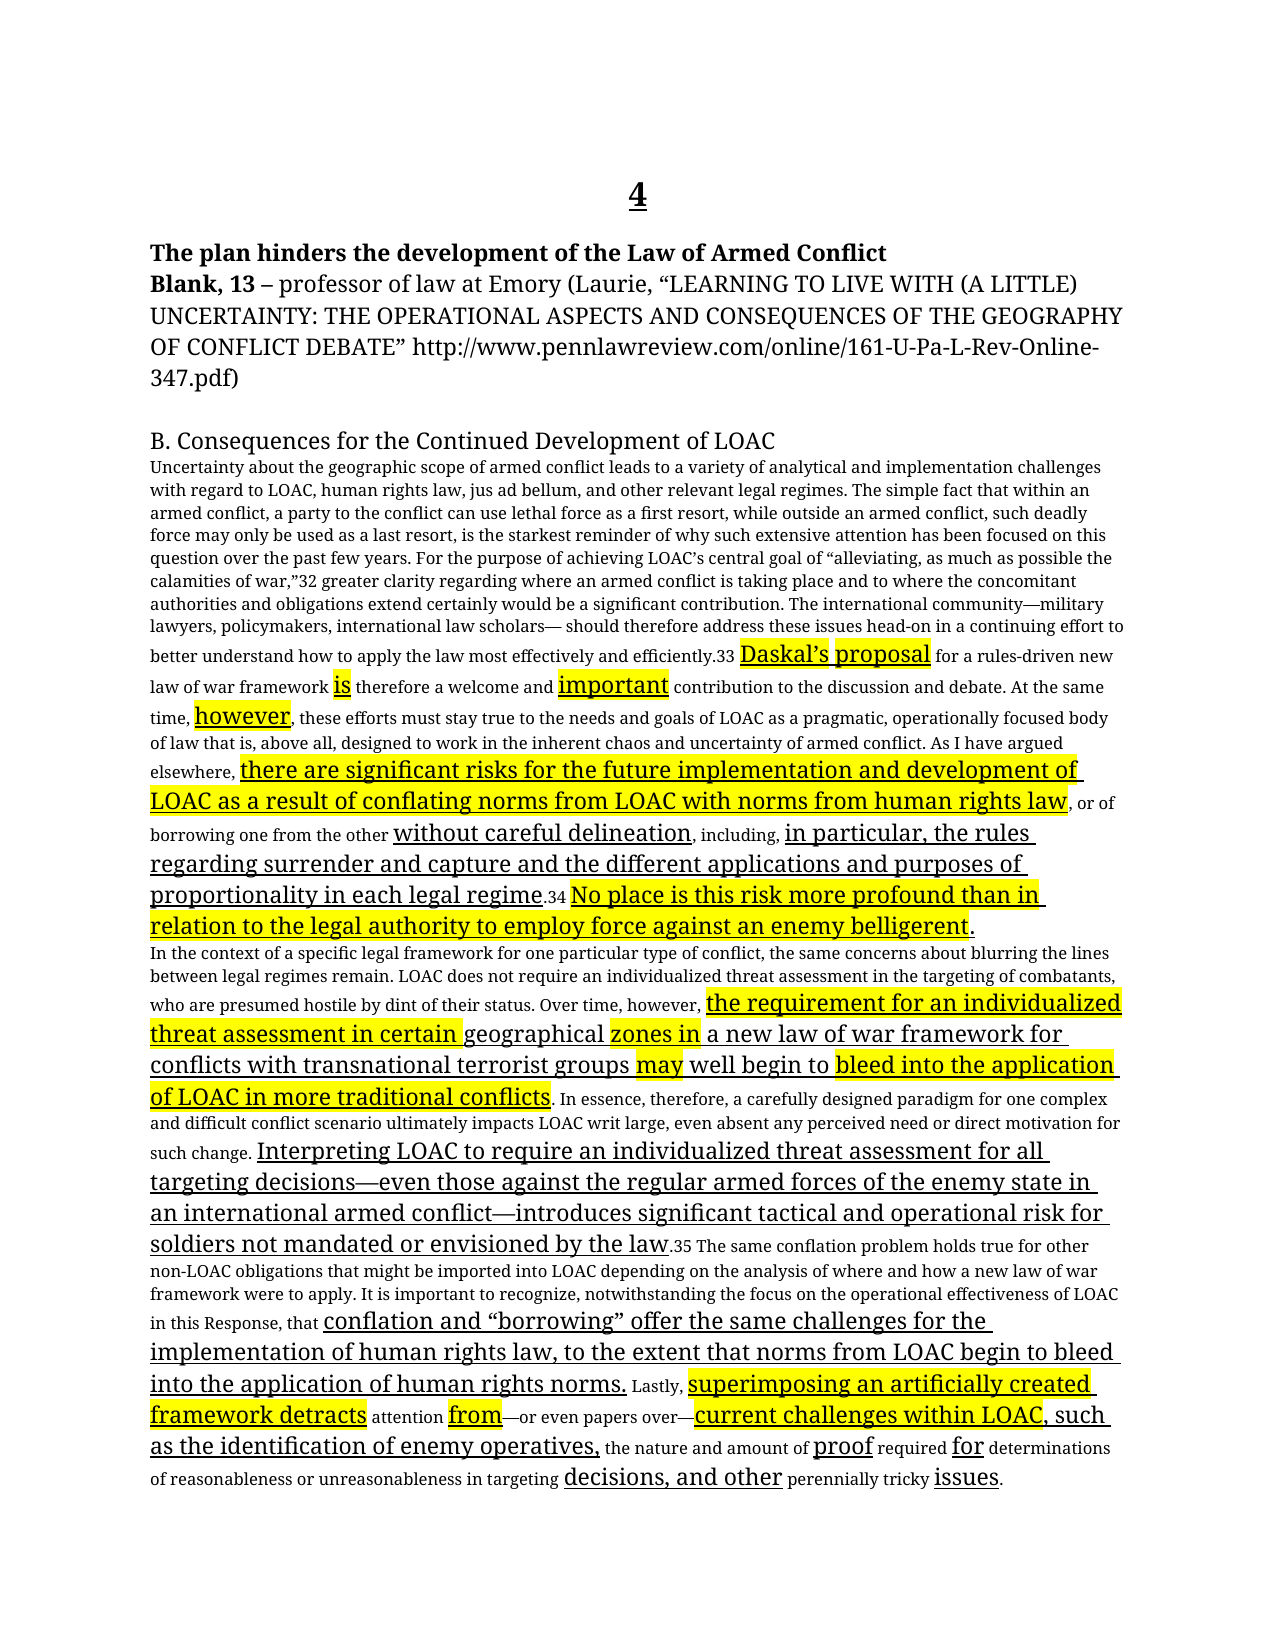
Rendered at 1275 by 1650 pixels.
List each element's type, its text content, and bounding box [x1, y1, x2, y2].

text B. Consequences for the Continued Development of LOAC [150, 424, 1125, 456]
text Blank, 13 – professor of law at Emory (Laurie, “LEARNING TO LIVE WITH (A LITTLE) UNCERTAINTY: THE OPERATIONAL ASPECTS AND CONSEQUENCES OF THE GEOGRAPHY OF CONFLICT DEBATE” http://www.pennlawreview.com/online/161-U-Pa-L-Rev-Online-347.pdf) [150, 268, 1125, 393]
text Uncertainty about the geographic scope of armed conflict leads to a variety of analytical and implementation challenges with regard to LOAC, human rights law, jus ad bellum, and other relevant legal regimes. The simple fact that within an armed conflict, a party to the conflict can use lethal force as a first resort, while outside an armed conflict, such deadly force may only be used as a last resort, is the starkest reminder of why such extensive attention has been focused on this question over the past few years. For the purpose of achieving LOAC’s central goal of “alleviating, as much as possible the calamities of war,”32 greater clarity regarding where an armed conflict is taking place and to where the concomitant authorities and obligations extend certainly would be a significant contribution. The international community—military lawyers, policymakers, international law scholars— should therefore address these issues head-on in a continuing effort to better understand how to apply the law most effectively and efficiently.33 Daskal’s proposal for a rules-driven new law of war framework is therefore a welcome and important contribution to the discussion and debate. At the same time, however, these efforts must stay true to the needs and goals of LOAC as a pragmatic, operationally focused body of law that is, above all, designed to work in the inherent chaos and uncertainty of armed conflict. As I have argued elsewhere, there are significant risks for the future implementation and development of LOAC as a result of conflating norms from LOAC with norms from human rights law, or of borrowing one from the other without careful delineation, including, in particular, the rules regarding surrender and capture and the different applications and purposes of proportionality in each legal regime.34 No place is this risk more profound than in relation to the legal authority to employ force against an enemy belligerent. [150, 456, 1125, 941]
text In the context of a specific legal framework for one particular type of conflict, the same concerns about blurring the lines between legal regimes remain. LOAC does not require an individualized threat assessment in the targeting of combatants, who are presumed hostile by dint of their status. Over time, however, the requirement for an individualized threat assessment in certain geographical zones in a new law of war framework for conflicts with transnational terrorist groups may well begin to bleed into the application of LOAC in more traditional conflicts. In essence, therefore, a carefully designed paradigm for one complex and difficult conflict scenario ultimately impacts LOAC writ large, even absent any perceived need or direct motivation for such change. Interpreting LOAC to require an individualized threat assessment for all targeting decisions—even those against the regular armed forces of the enemy state in an international armed conflict—introduces significant tactical and operational risk for soldiers not mandated or envisioned by the law.35 The same conflation problem holds true for other non-LOAC obligations that might be imported into LOAC depending on the analysis of where and how a new law of war framework were to apply. It is important to recognize, notwithstanding the focus on the operational effectiveness of LOAC in this Response, that conflation and “borrowing” offer the same challenges for the implementation of human rights law, to the extent that norms from LOAC begin to bleed into the application of human rights norms. Lastly, superimposing an artificially created framework detracts attention from—or even papers over—current challenges within LOAC, such as the identification of enemy operatives, the nature and amount of proof required for determinations of reasonableness or unreasonableness in targeting decisions, and other perennially tricky issues. [150, 941, 1125, 1492]
subtitle The plan hinders the development of the Law of Armed Conflict [150, 237, 1125, 268]
subtitle 4 [150, 171, 1125, 216]
